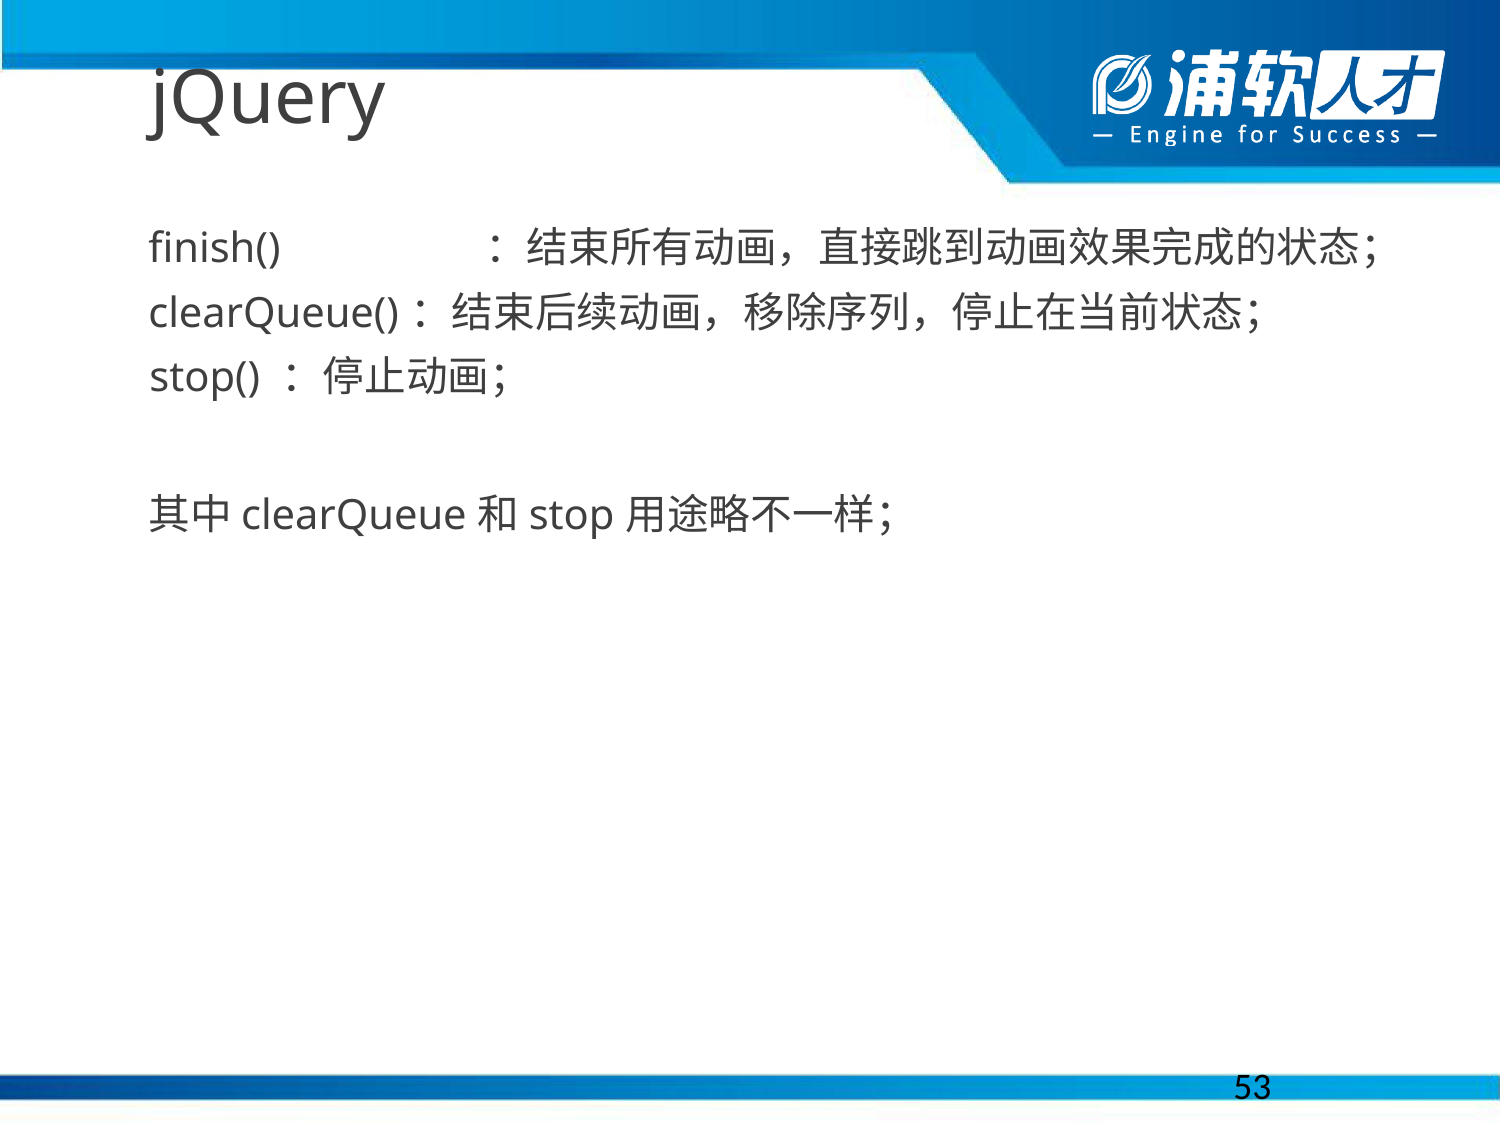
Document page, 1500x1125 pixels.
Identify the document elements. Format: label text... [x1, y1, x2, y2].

picture [894, 0, 1500, 166]
text 其中 clearQueue 和 stop 用途略不一样； [148, 481, 1402, 542]
text finish() ：结束所有动画，直接跳到动画效果完成的状态； [148, 214, 1402, 275]
text clearQueue() ：结束后续动画，移除序列，停止在当前状态； stop() ：停止动画； [148, 279, 1402, 403]
picture [0, 0, 1500, 1123]
